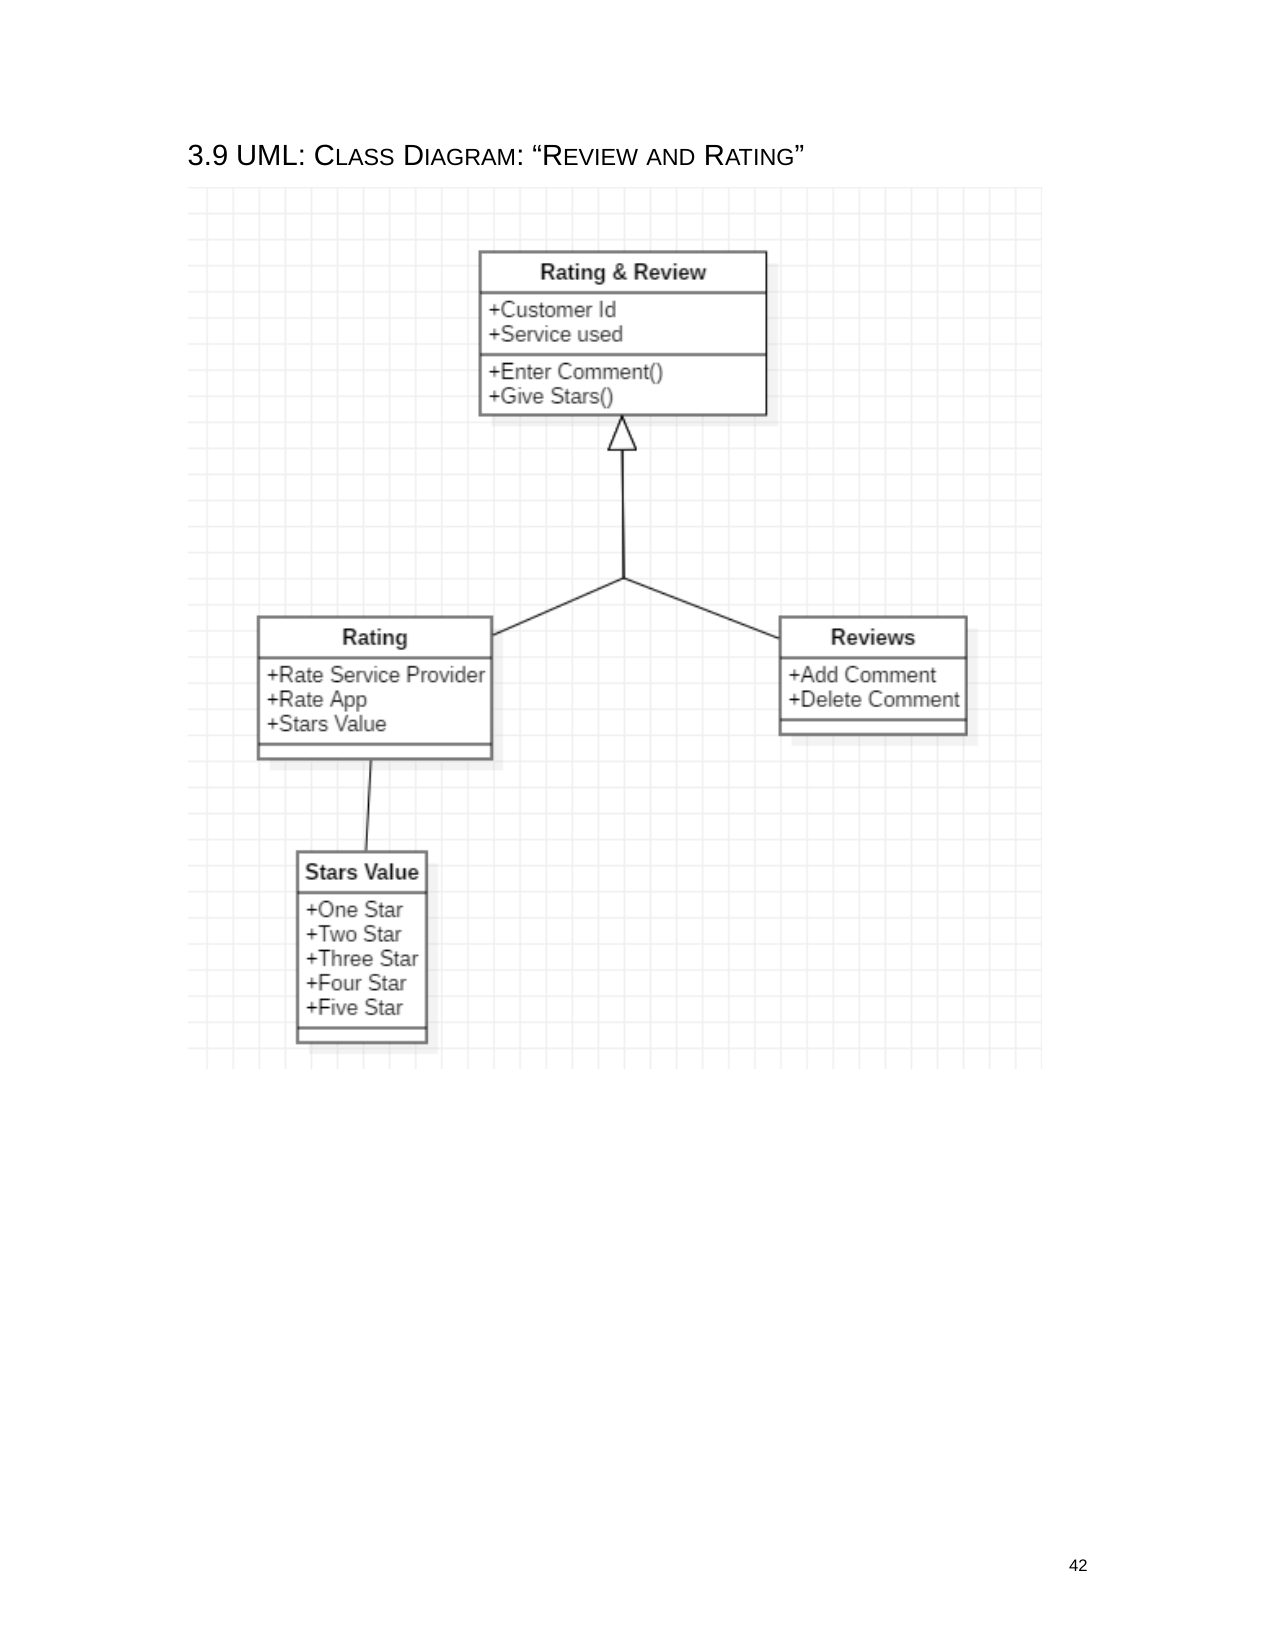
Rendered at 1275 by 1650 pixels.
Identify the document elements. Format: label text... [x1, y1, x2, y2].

picture [187, 187, 1043, 1069]
subtitle 3.9 UML: Class Diagram: “Review and Rating” [187, 137, 1087, 171]
